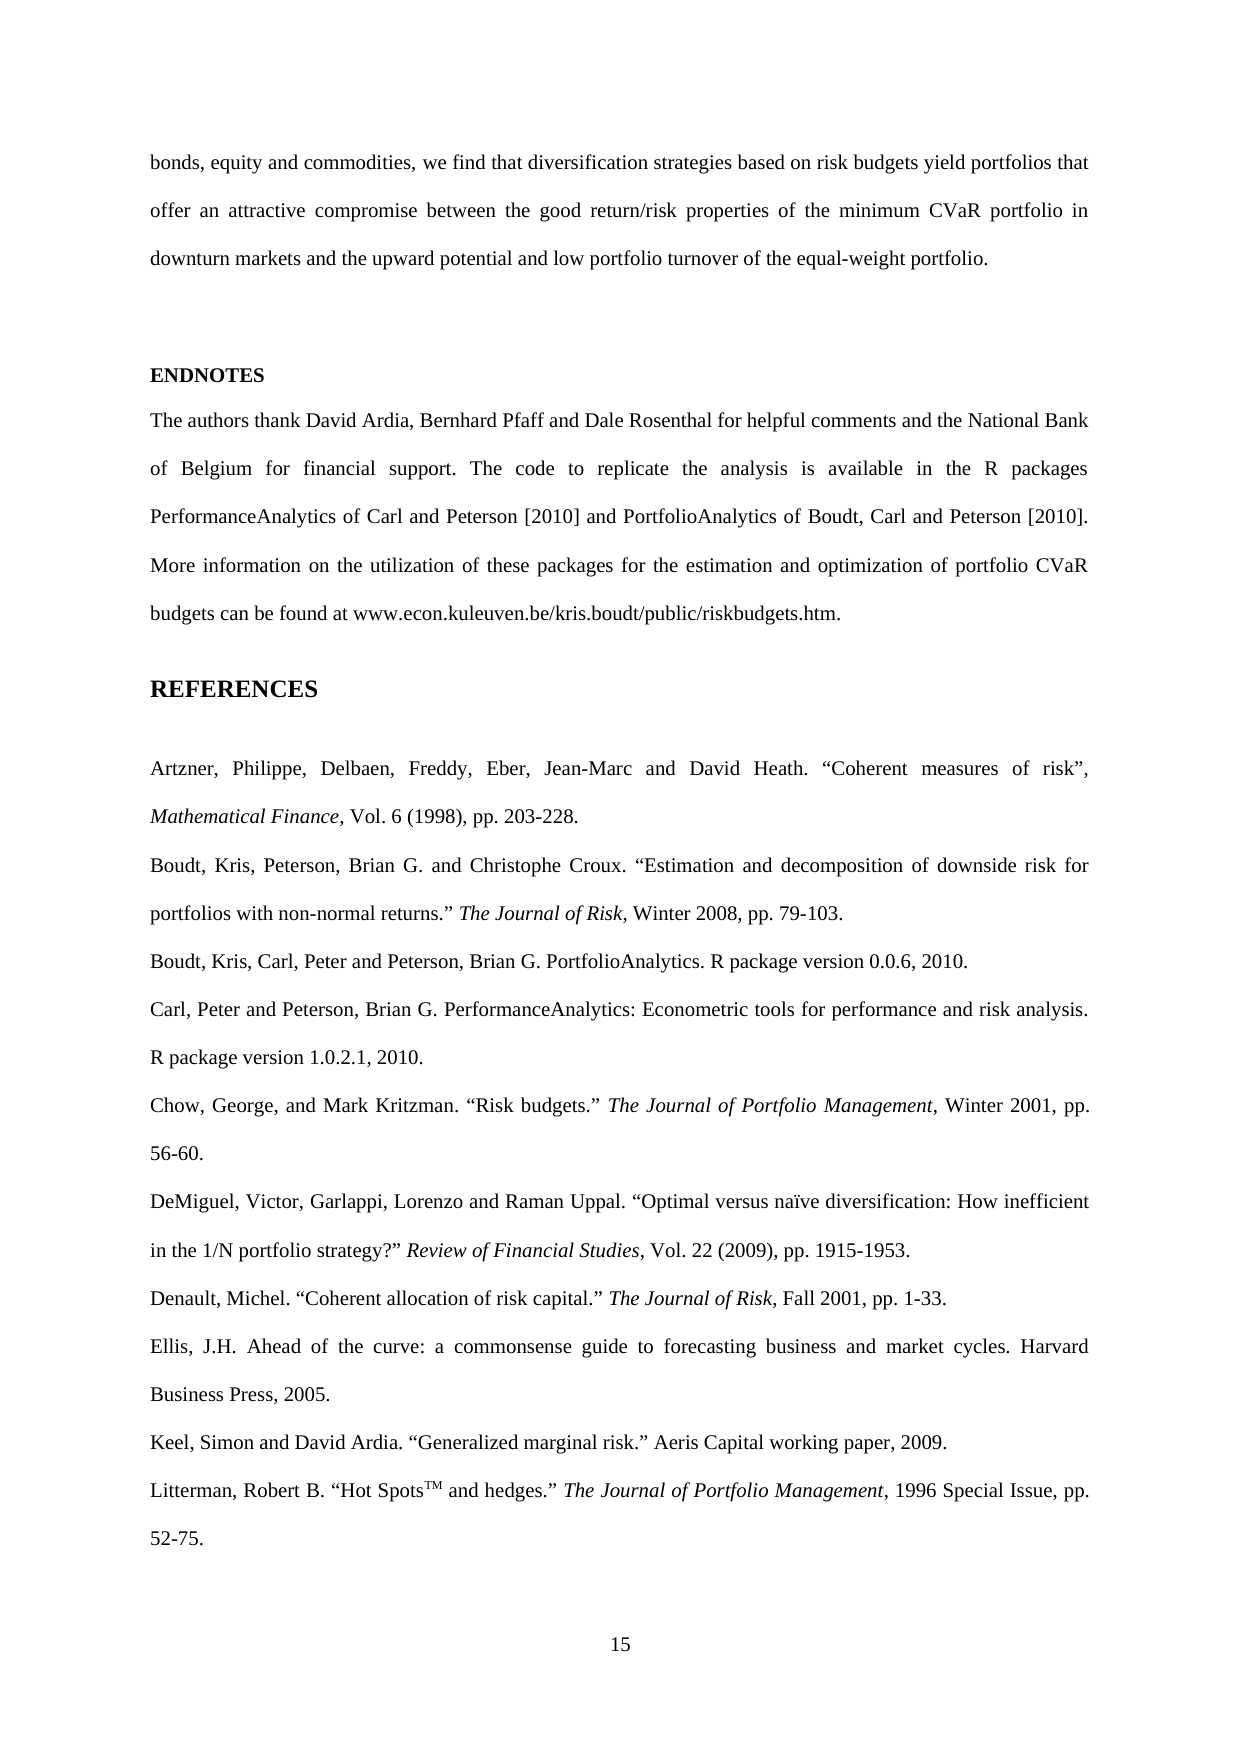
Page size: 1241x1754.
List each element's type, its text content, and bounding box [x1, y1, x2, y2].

text DeMiguel, Victor, Garlappi, Lorenzo and Raman Uppal. “Optimal versus naïve diversification: How inefficient in the 1/N portfolio strategy?” Review of Financial Studies, Vol. 22 (2009), pp. 1915-1953. [150, 1189, 1090, 1262]
text The authors thank David Ardia, Bernhard Pfaff and Dale Rosenthal for helpful comments and the National Bank of Belgium for financial support. The code to replicate the analysis is available in the R packages PerformanceAnalytics of Carl and Peterson [2010] and PortfolioAnalytics of Boudt, Carl and Peterson [2010]. More information on the utilization of these packages for the estimation and optimization of portfolio CVaR budgets can be found at www.econ.kuleuven.be/kris.boudt/public/riskbudgets.htm. [150, 408, 1090, 625]
text Keel, Simon and David Ardia. “Generalized marginal risk.” Aeris Capital working paper, 2009. [150, 1430, 1090, 1454]
subtitle ENDNOTES [150, 363, 1090, 387]
text Denault, Michel. “Coherent allocation of risk capital.” The Journal of Risk, Fall 2001, pp. 1-33. [150, 1286, 1090, 1310]
text Chow, George, and Mark Kritzman. “Risk budgets.” The Journal of Portfolio Management, Winter 2001, pp. 56-60. [150, 1093, 1090, 1165]
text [150, 150, 1090, 270]
subtitle REFERENCES [150, 674, 1090, 703]
text Boudt, Kris, Peterson, Brian G. and Christophe Croux. “Estimation and decomposition of downside risk for portfolios with non-normal returns.” The Journal of Risk, Winter 2008, pp. 79-103. [150, 853, 1090, 925]
text Ellis, J.H. Ahead of the curve: a commonsense guide to forecasting business and market cycles. Harvard Business Press, 2005. [150, 1334, 1090, 1406]
text Artzner, Philippe, Delbaen, Freddy, Eber, Jean-Marc and David Heath. “Coherent measures of risk”, Mathematical Finance, Vol. 6 (1998), pp. 203-228. [150, 756, 1090, 828]
text Boudt, Kris, Carl, Peter and Peterson, Brian G. PortfolioAnalytics. R package version 0.0.6, 2010. [150, 949, 1090, 973]
text Carl, Peter and Peterson, Brian G. PerformanceAnalytics: Econometric tools for performance and risk analysis. R package version 1.0.2.1, 2010. [150, 997, 1090, 1069]
text Litterman, Robert B. “Hot SpotsTM and hedges.” The Journal of Portfolio Management, 1996 Special Issue, pp. 52-75. [150, 1478, 1090, 1550]
